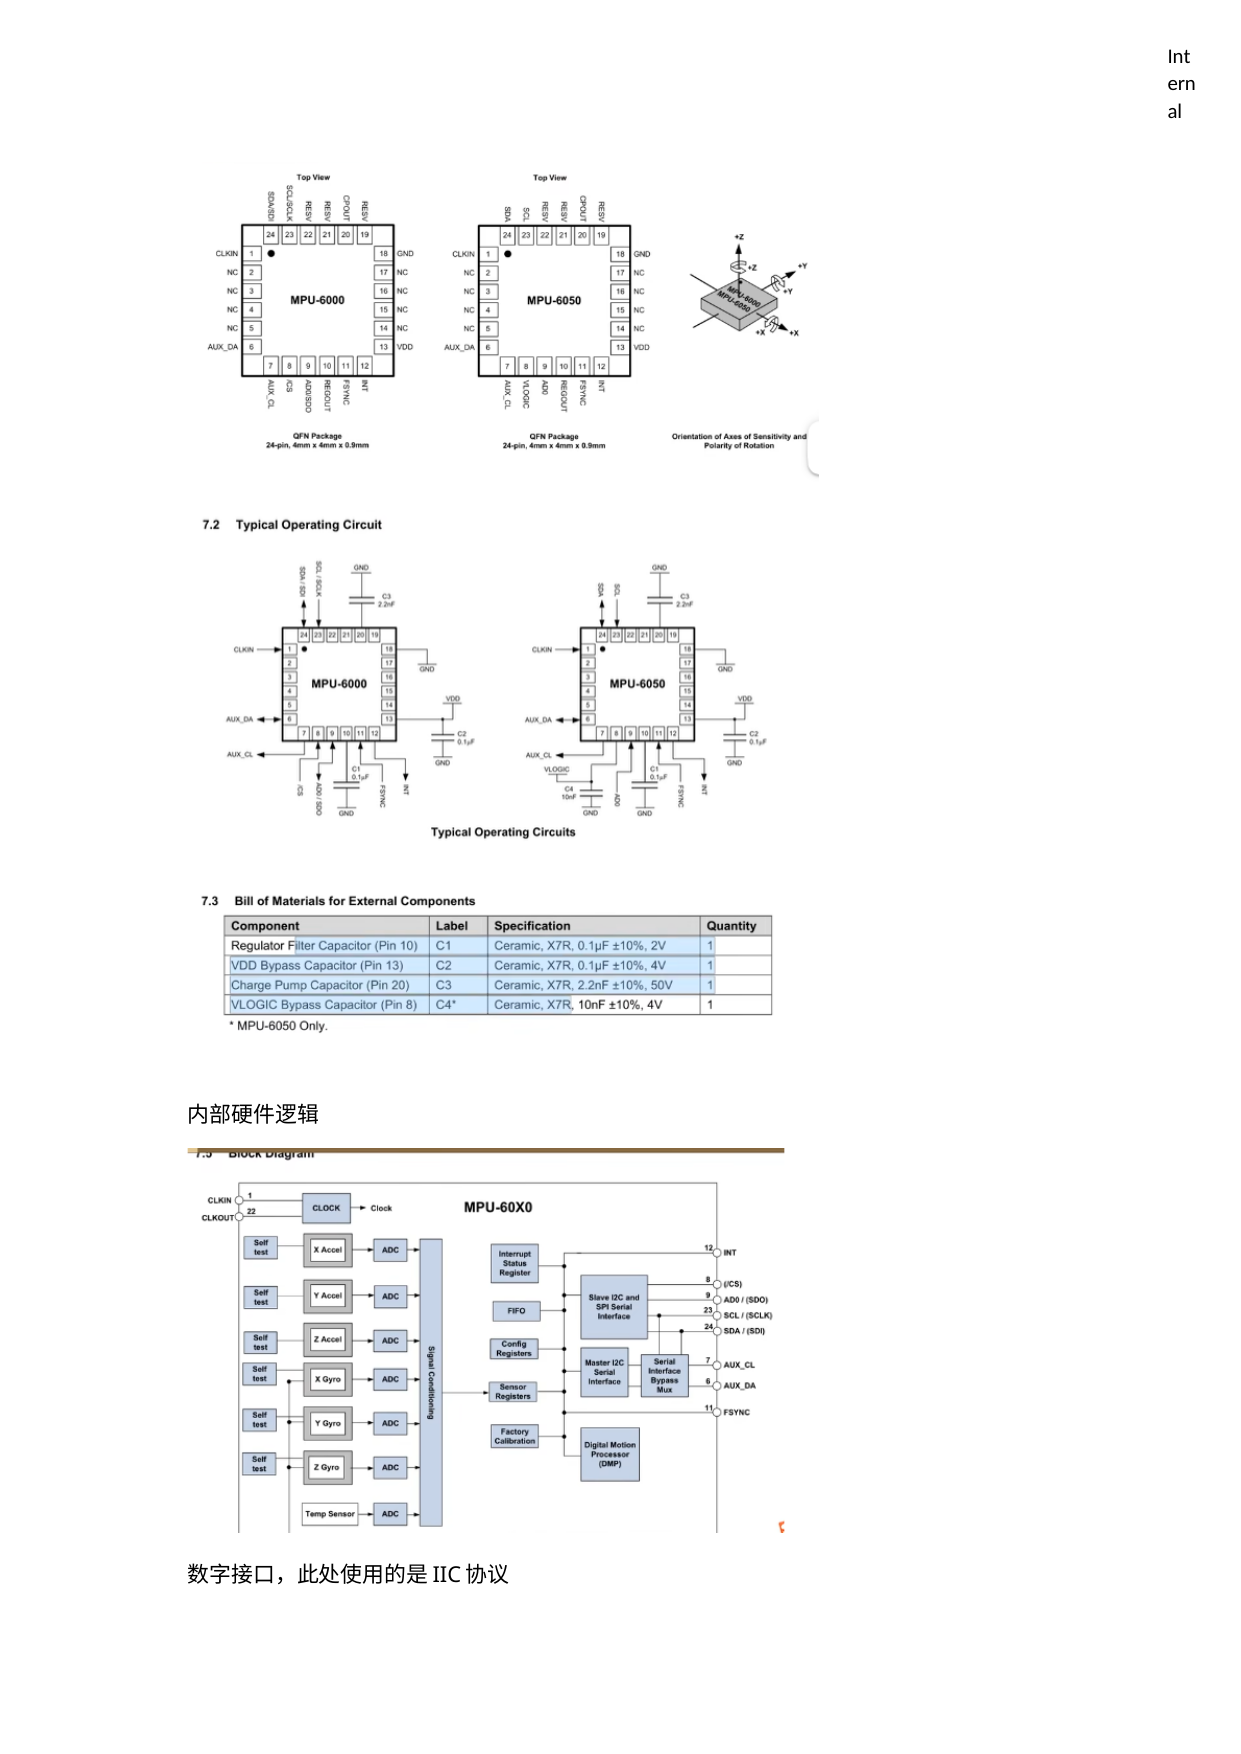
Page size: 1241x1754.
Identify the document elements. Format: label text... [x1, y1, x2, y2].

picture [187, 506, 769, 845]
picture [187, 882, 795, 1053]
text 内部硬件逻辑 [187, 1096, 1053, 1129]
text 数字接口，此处使用的是IIC协议 [187, 1557, 1053, 1589]
picture [187, 1148, 785, 1533]
picture [187, 162, 819, 487]
